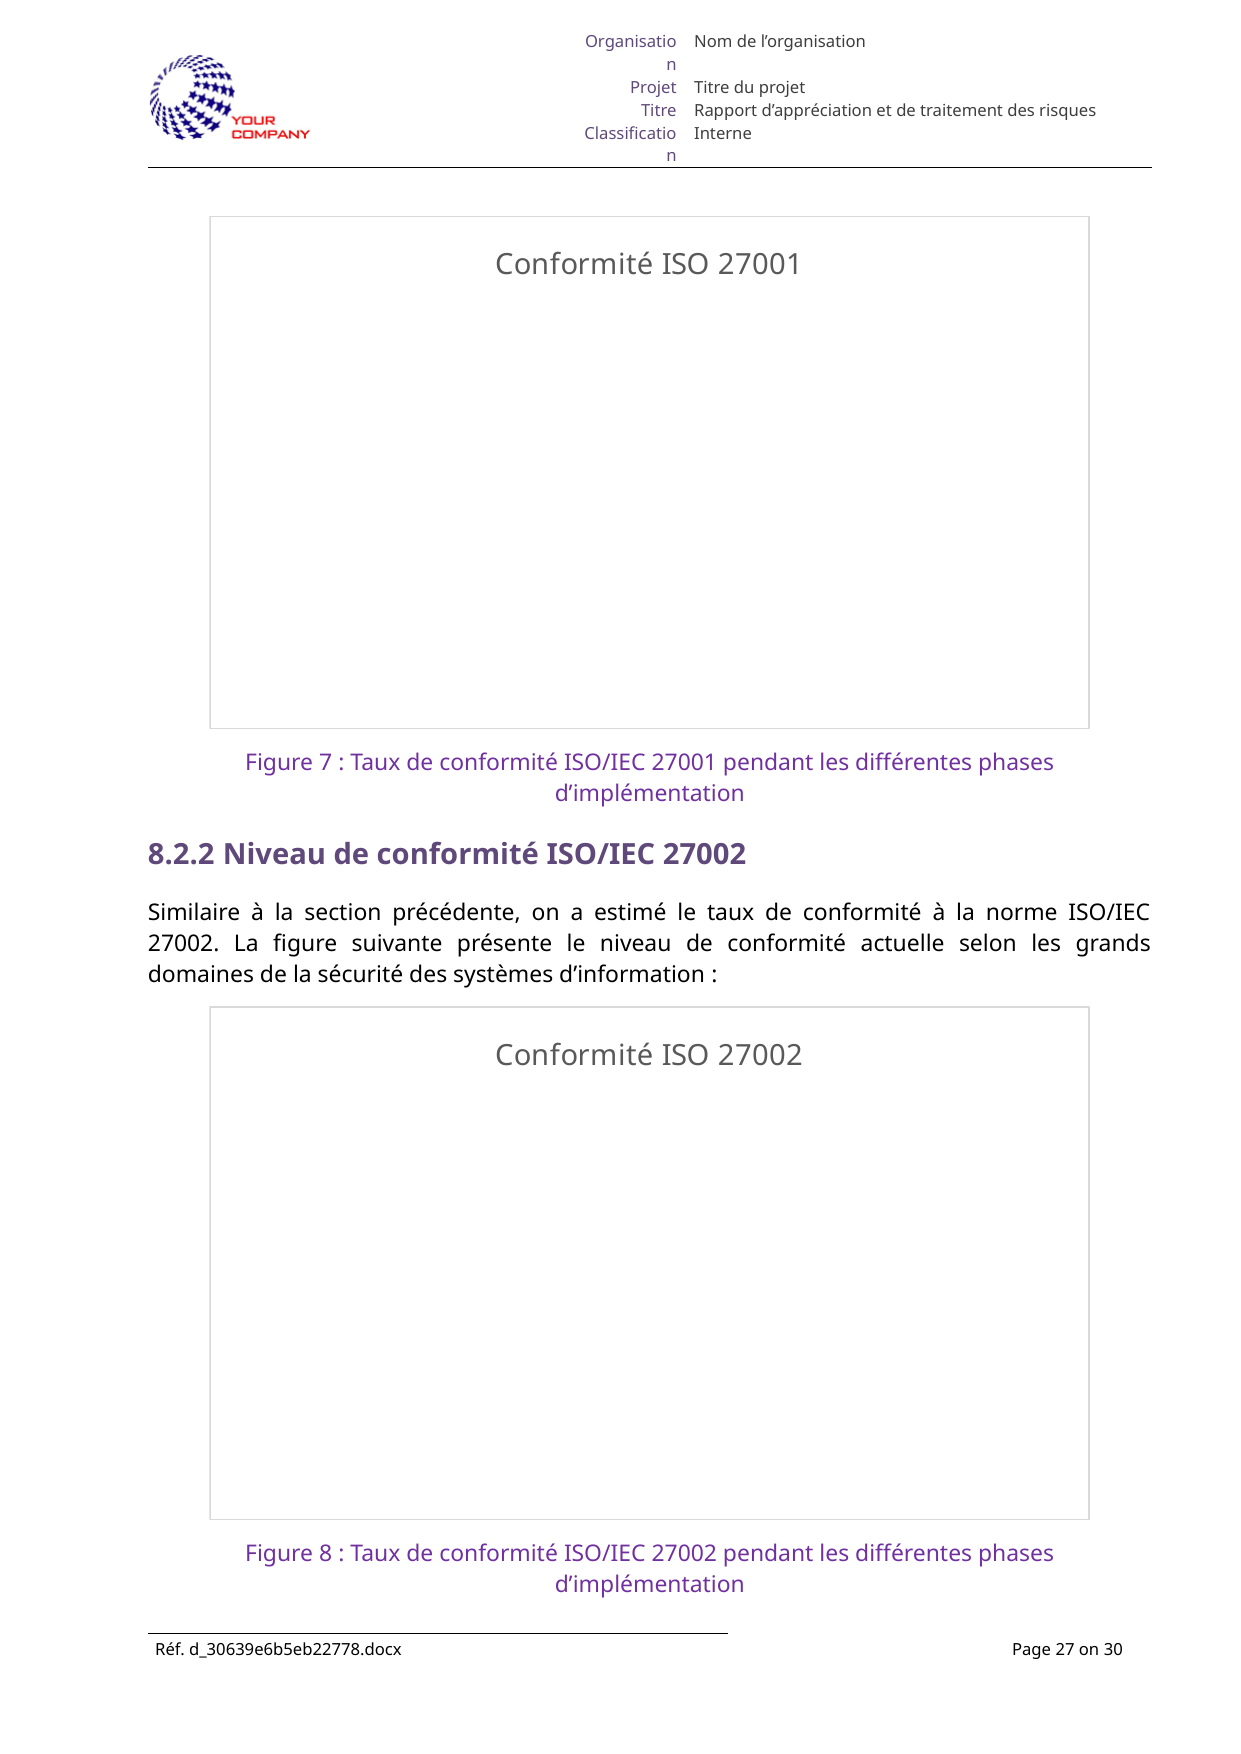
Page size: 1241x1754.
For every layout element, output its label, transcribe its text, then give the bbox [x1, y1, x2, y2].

text Figure 8 : Taux de conformité ISO/IEC 27002 pendant les différentes phases d’implémentation [148, 1537, 1152, 1599]
subtitle Niveau de conformité ISO/IEC 27002 [148, 834, 1152, 873]
picture [147, 53, 312, 143]
text Similaire à la section précédente, on a estimé le taux de conformité à la norme ISO/IEC 27002. La figure suivante présente le niveau de conformité actuelle selon les grands domaines de la sécurité des systèmes d’information : [148, 896, 1152, 990]
text Figure 7 : Taux de conformité ISO/IEC 27001 pendant les différentes phases d’implémentation [148, 746, 1152, 809]
